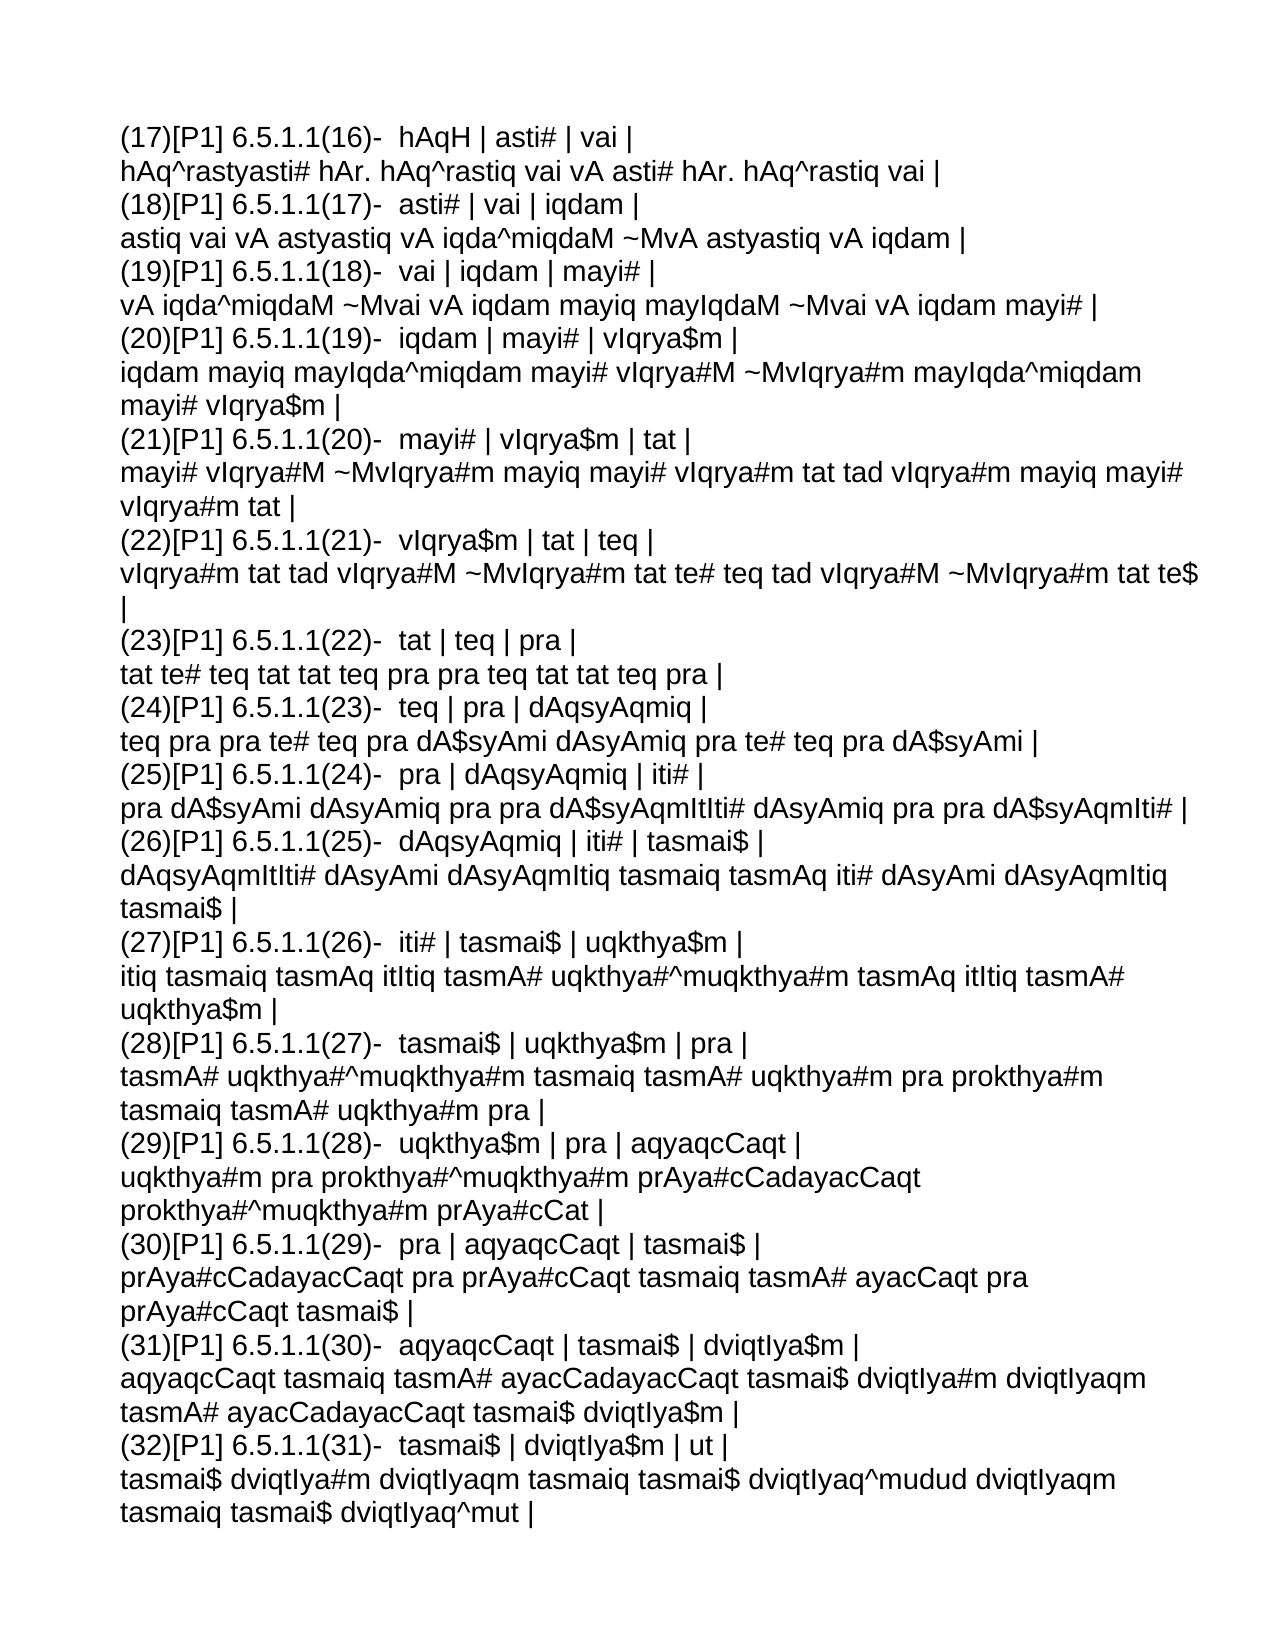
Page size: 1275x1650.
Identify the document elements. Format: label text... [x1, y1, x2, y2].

text itiq tasmaiq tasmAq itItiq tasmA# uqkthya#^muqkthya#m tasmAq itItiq tasmA# uqkthya$m | [120, 958, 1200, 1026]
text aqyaqcCaqt tasmaiq tasmA# ayacCadayacCaqt tasmai$ dviqtIya#m dviqtIyaqm tasmA# ayacCadayacCaqt tasmai$ dviqtIya$m | [120, 1361, 1200, 1428]
text (29)[P1] 6.5.1.1(28)- uqkthya$m | pra | aqyaqcCaqt | [120, 1126, 1200, 1160]
text tat te# teq tat tat teq pra pra teq tat tat teq pra | [120, 657, 1200, 690]
text (28)[P1] 6.5.1.1(27)- tasmai$ | uqkthya$m | pra | [120, 1026, 1200, 1059]
text astiq vai vA astyastiq vA iqda^miqdaM ~MvA astyastiq vA iqdam | [120, 221, 1200, 254]
text iqdam mayiq mayIqda^miqdam mayi# vIqrya#M ~MvIqrya#m mayIqda^miqdam mayi# vIqrya$m | [120, 355, 1200, 422]
text (17)[P1] 6.5.1.1(16)- hAqH | asti# | vai | [120, 120, 1200, 153]
text (24)[P1] 6.5.1.1(23)- teq | pra | dAqsyAqmiq | [120, 690, 1200, 724]
text (22)[P1] 6.5.1.1(21)- vIqrya$m | tat | teq | [120, 522, 1200, 556]
text (23)[P1] 6.5.1.1(22)- tat | teq | pra | [120, 623, 1200, 657]
text (30)[P1] 6.5.1.1(29)- pra | aqyaqcCaqt | tasmai$ | [120, 1227, 1200, 1260]
text (32)[P1] 6.5.1.1(31)- tasmai$ | dviqtIya$m | ut | [120, 1428, 1200, 1462]
text hAq^rastyasti# hAr. hAq^rastiq vai vA asti# hAr. hAq^rastiq vai | [120, 153, 1200, 187]
text dAqsyAqmItIti# dAsyAmi dAsyAqmItiq tasmaiq tasmAq iti# dAsyAmi dAsyAqmItiq tasmai$ | [120, 858, 1200, 925]
text mayi# vIqrya#M ~MvIqrya#m mayiq mayi# vIqrya#m tat tad vIqrya#m mayiq mayi# vIqrya#m tat | [120, 455, 1200, 522]
text vIqrya#m tat tad vIqrya#M ~MvIqrya#m tat te# teq tad vIqrya#M ~MvIqrya#m tat te$ | [120, 556, 1200, 623]
text (19)[P1] 6.5.1.1(18)- vai | iqdam | mayi# | [120, 254, 1200, 288]
text (18)[P1] 6.5.1.1(17)- asti# | vai | iqdam | [120, 187, 1200, 221]
text (25)[P1] 6.5.1.1(24)- pra | dAqsyAqmiq | iti# | [120, 757, 1200, 791]
text pra dA$syAmi dAsyAmiq pra pra dA$syAqmItIti# dAsyAmiq pra pra dA$syAqmIti# | [120, 791, 1200, 824]
text tasmai$ dviqtIya#m dviqtIyaqm tasmaiq tasmai$ dviqtIyaq^mudud dviqtIyaqm tasmaiq tasmai$ dviqtIyaq^mut | [120, 1462, 1200, 1529]
text uqkthya#m pra prokthya#^muqkthya#m prAya#cCadayacCaqt prokthya#^muqkthya#m prAya#cCat | [120, 1160, 1200, 1227]
text (31)[P1] 6.5.1.1(30)- aqyaqcCaqt | tasmai$ | dviqtIya$m | [120, 1327, 1200, 1361]
text prAya#cCadayacCaqt pra prAya#cCaqt tasmaiq tasmA# ayacCaqt pra prAya#cCaqt tasmai$ | [120, 1260, 1200, 1327]
text teq pra pra te# teq pra dA$syAmi dAsyAmiq pra te# teq pra dA$syAmi | [120, 724, 1200, 757]
text (27)[P1] 6.5.1.1(26)- iti# | tasmai$ | uqkthya$m | [120, 925, 1200, 958]
text tasmA# uqkthya#^muqkthya#m tasmaiq tasmA# uqkthya#m pra prokthya#m tasmaiq tasmA# uqkthya#m pra | [120, 1059, 1200, 1126]
text vA iqda^miqdaM ~Mvai vA iqdam mayiq mayIqdaM ~Mvai vA iqdam mayi# | [120, 288, 1200, 321]
text (26)[P1] 6.5.1.1(25)- dAqsyAqmiq | iti# | tasmai$ | [120, 824, 1200, 858]
text (21)[P1] 6.5.1.1(20)- mayi# | vIqrya$m | tat | [120, 422, 1200, 455]
text (20)[P1] 6.5.1.1(19)- iqdam | mayi# | vIqrya$m | [120, 321, 1200, 355]
